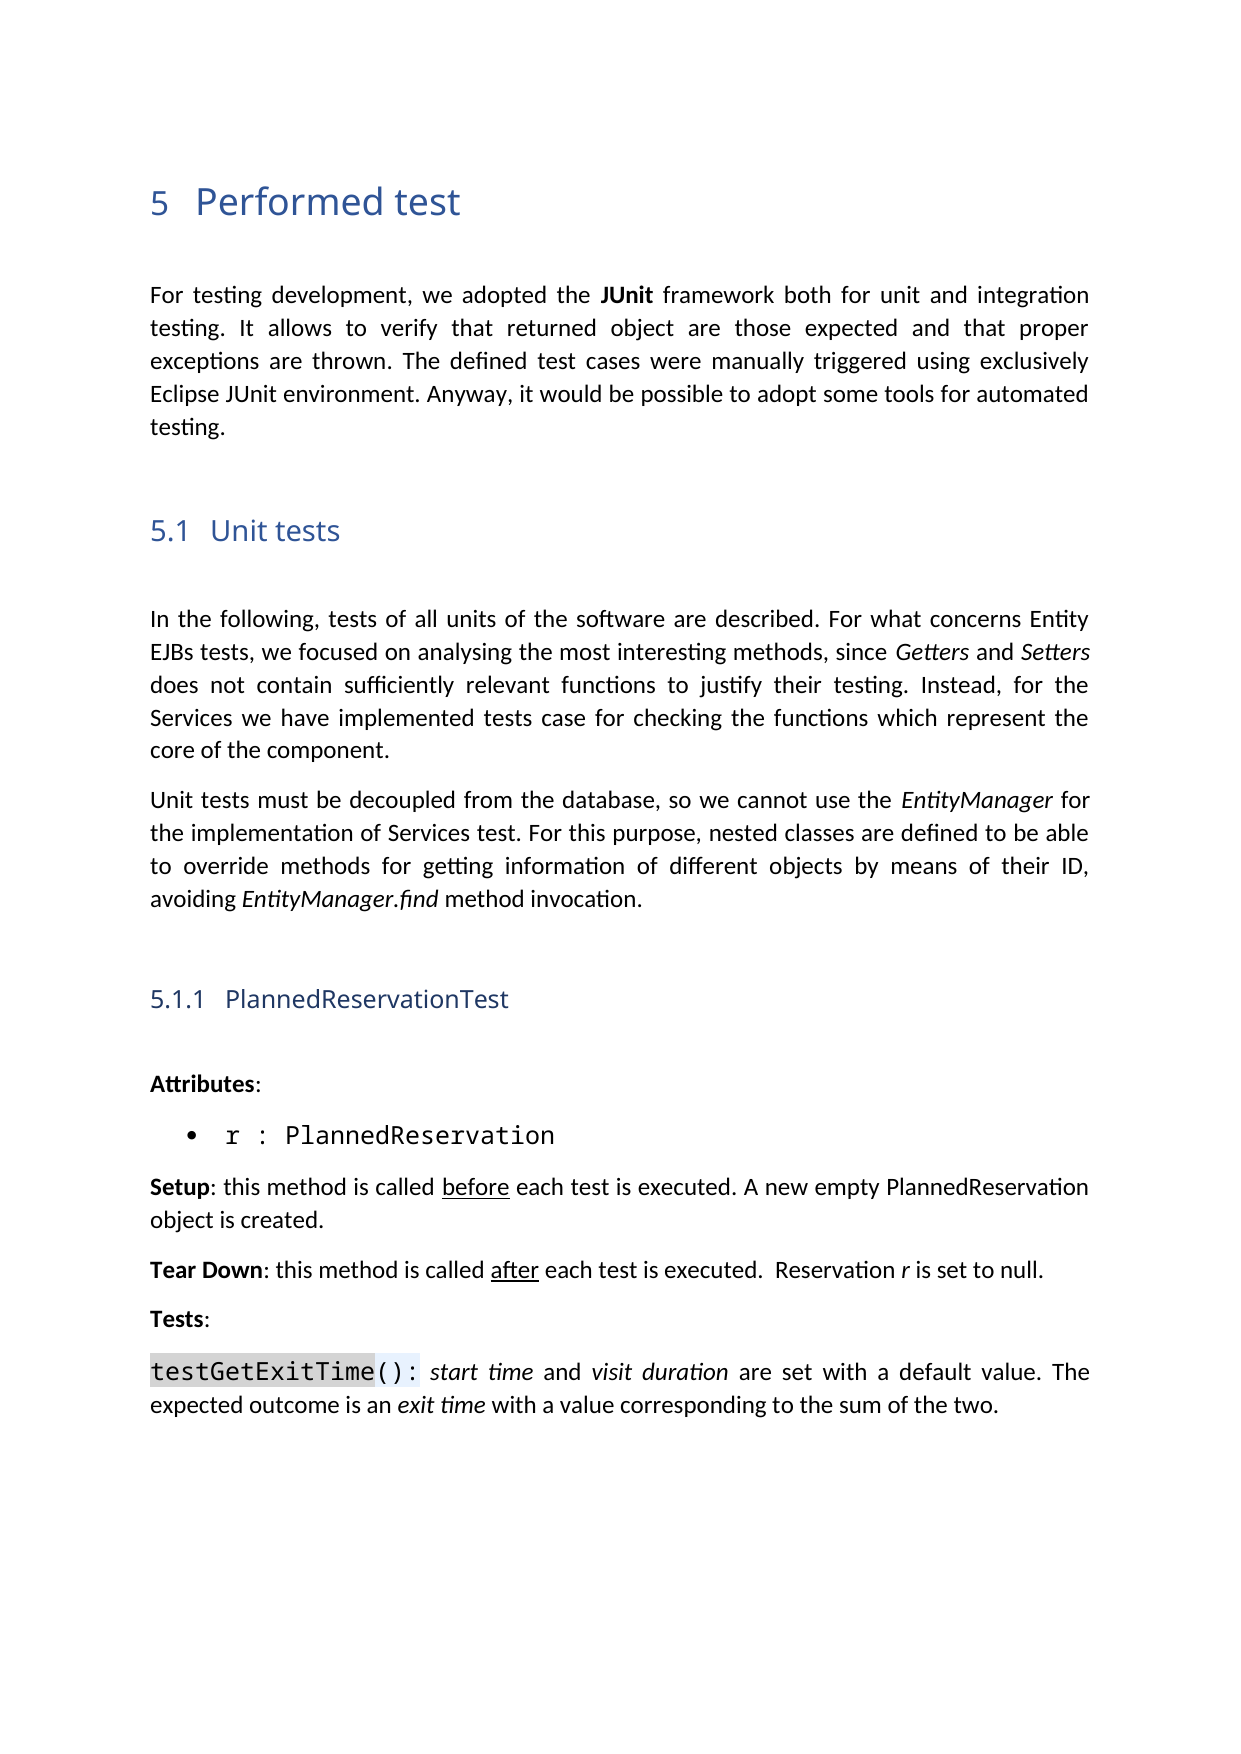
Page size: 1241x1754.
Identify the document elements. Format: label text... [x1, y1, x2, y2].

text For testing development, we adopted the JUnit framework both for unit and integration testing. It allows to verify that returned object are those expected and that proper exceptions are thrown. The defined test cases were manually triggered using exclusively Eclipse JUnit environment. Anyway, it would be possible to adopt some tools for automated testing. [150, 280, 1090, 442]
subtitle Performed test [150, 175, 1090, 226]
text Unit tests must be decoupled from the database, so we cannot use the EntityManager for the implementation of Services test. For this purpose, nested classes are defined to be able to override methods for getting information of different objects by means of their ID, avoiding EntityManager.find method invocation. [150, 784, 1090, 913]
text Setup: this method is called before each test is executed. A new empty PlannedReservation object is created. [150, 1171, 1090, 1235]
text Tear Down: this method is called after each test is executed. Reservation r is set to null. [150, 1254, 1090, 1284]
subtitle Unit tests [150, 511, 1090, 550]
text testGetExitTime(): start time and visit duration are set with a default value. The expected outcome is an exit time with a value corresponding to the sum of the two. [150, 1353, 1090, 1420]
list r : PlannedReservation [187, 1118, 1090, 1152]
text Tests: [150, 1303, 1090, 1334]
text In the following, tests of all units of the software are described. For what concerns Entity EJBs tests, we focused on analysing the most interesting methods, since Getters and Setters does not contain sufficiently relevant functions to justify their testing. Instead, for the Services we have implemented tests case for checking the functions which represent the core of the component. [150, 603, 1090, 765]
subtitle PlannedReservationTest [150, 982, 1090, 1016]
text Attributes: [150, 1068, 1090, 1099]
